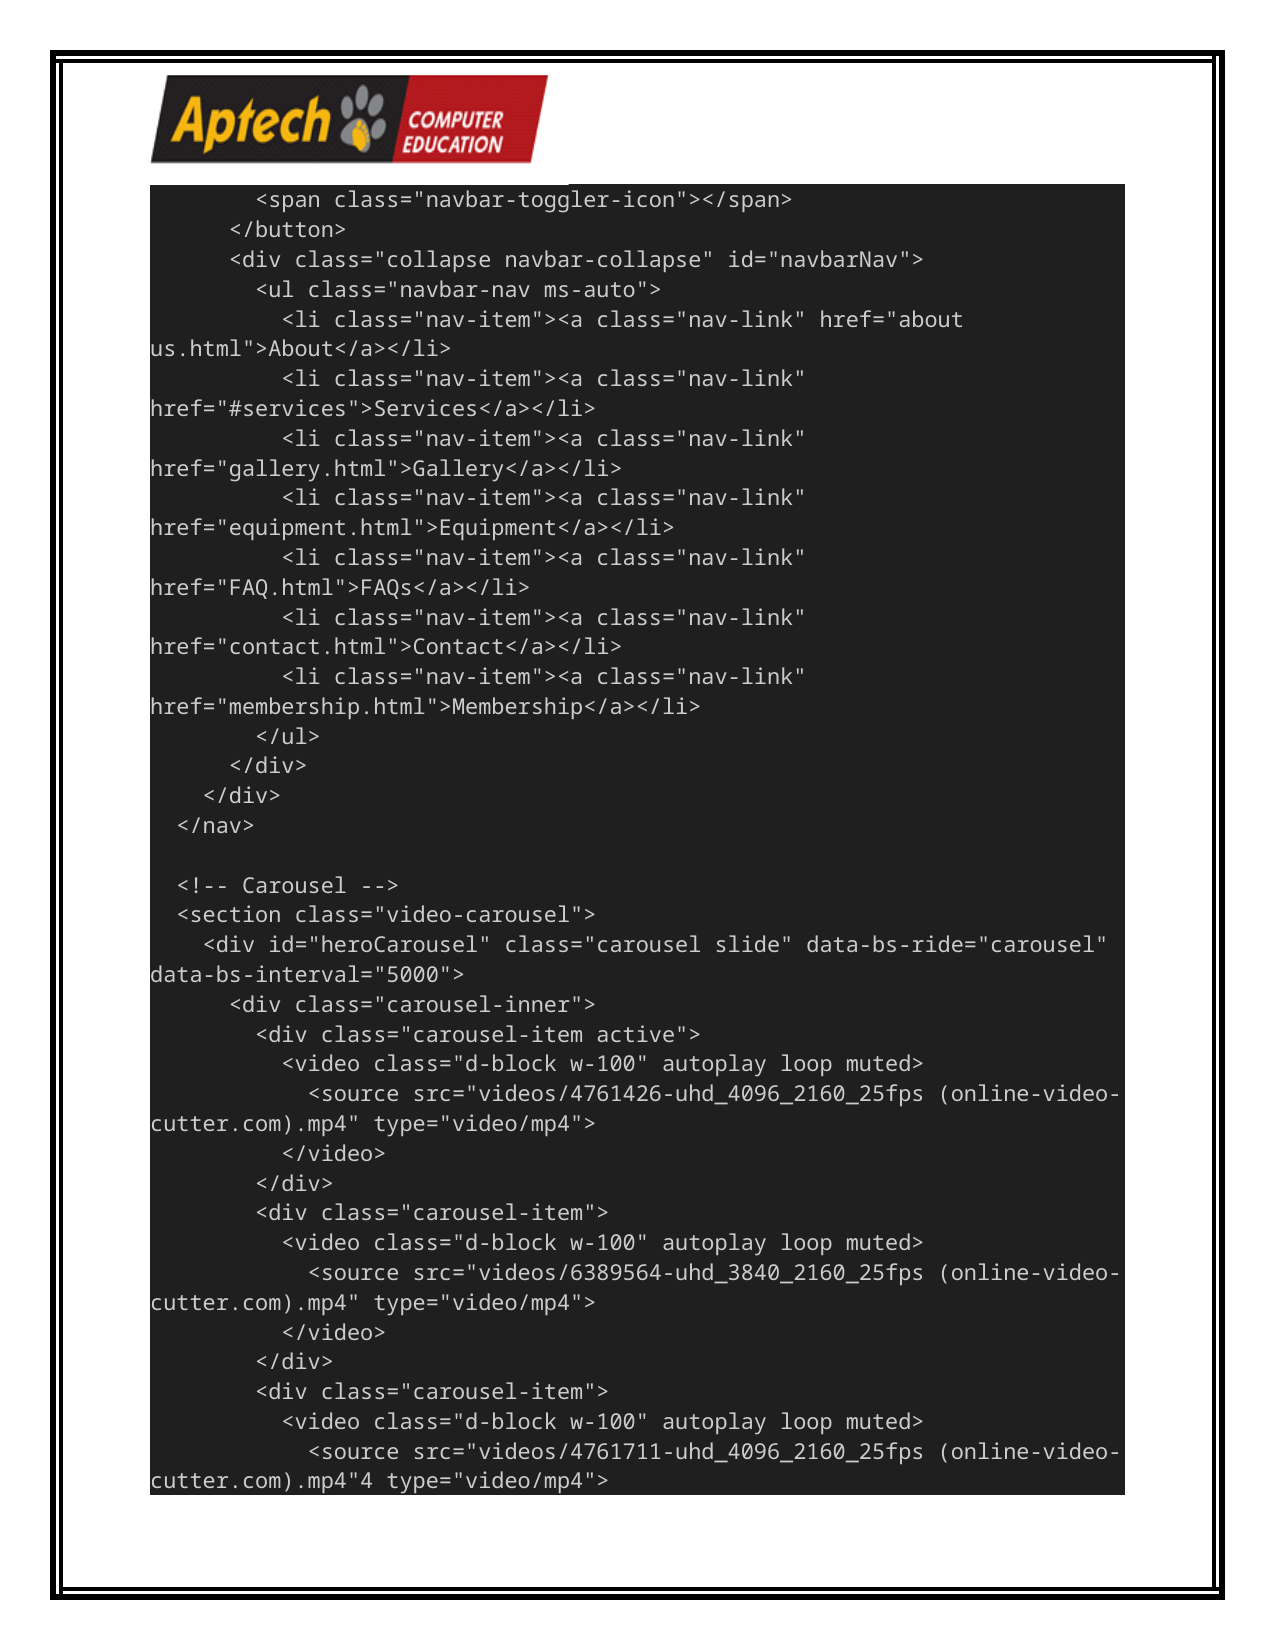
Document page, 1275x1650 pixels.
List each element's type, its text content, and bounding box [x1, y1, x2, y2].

text </video> [150, 1138, 1125, 1167]
text <ul class="navbar-nav ms-auto"> [150, 274, 1125, 303]
text <span class="navbar-toggler-icon"></span> [150, 184, 1125, 214]
text </div> [150, 1346, 1125, 1376]
text <div class="carousel-inner"> [150, 989, 1125, 1018]
text <li class="nav-item"><a class="nav-link" href="equipment.html">Equipment</a></li> [150, 482, 1125, 542]
text <!-- Carousel --> [150, 869, 1125, 899]
text <div class="carousel-item active"> [150, 1018, 1125, 1048]
text <div class="carousel-item"> [150, 1376, 1125, 1406]
text </div> [150, 780, 1125, 810]
text <li class="nav-item"><a class="nav-link" href="membership.html">Membership</a></li> [150, 661, 1125, 721]
text </button> [150, 214, 1125, 244]
text </video> [150, 1316, 1125, 1346]
text <div class="collapse navbar-collapse" id="navbarNav"> [150, 244, 1125, 274]
text </div> [150, 1167, 1125, 1197]
text </div> [150, 750, 1125, 780]
text <li class="nav-item"><a class="nav-link" href="#services">Services</a></li> [150, 363, 1125, 423]
text <source src="videos/4761711-uhd_4096_2160_25fps (online-video-cutter.com).mp4"4 type="video/mp4"> [150, 1436, 1125, 1495]
text <div class="carousel-item"> [150, 1197, 1125, 1227]
text <section class="video-carousel"> [150, 899, 1125, 929]
text <li class="nav-item"><a class="nav-link" href="gallery.html">Gallery</a></li> [150, 423, 1125, 482]
text <video class="d-block w-100" autoplay loop muted> [150, 1406, 1125, 1436]
text <li class="nav-item"><a class="nav-link" href="FAQ.html">FAQs</a></li> [150, 542, 1125, 601]
text <source src="videos/6389564-uhd_3840_2160_25fps (online-video-cutter.com).mp4" type="video/mp4"> [150, 1257, 1125, 1316]
text <video class="d-block w-100" autoplay loop muted> [150, 1048, 1125, 1078]
text <li class="nav-item"><a class="nav-link" href="about us.html">About</a></li> [150, 303, 1125, 363]
picture [150, 75, 569, 185]
text </nav> [150, 810, 1125, 840]
text <li class="nav-item"><a class="nav-link" href="contact.html">Contact</a></li> [150, 601, 1125, 661]
text <div id="heroCarousel" class="carousel slide" data-bs-ride="carousel" data-bs-interval="5000"> [150, 929, 1125, 989]
text </ul> [150, 721, 1125, 750]
text <video class="d-block w-100" autoplay loop muted> [150, 1227, 1125, 1257]
text <source src="videos/4761426-uhd_4096_2160_25fps (online-video-cutter.com).mp4" type="video/mp4"> [150, 1078, 1125, 1138]
